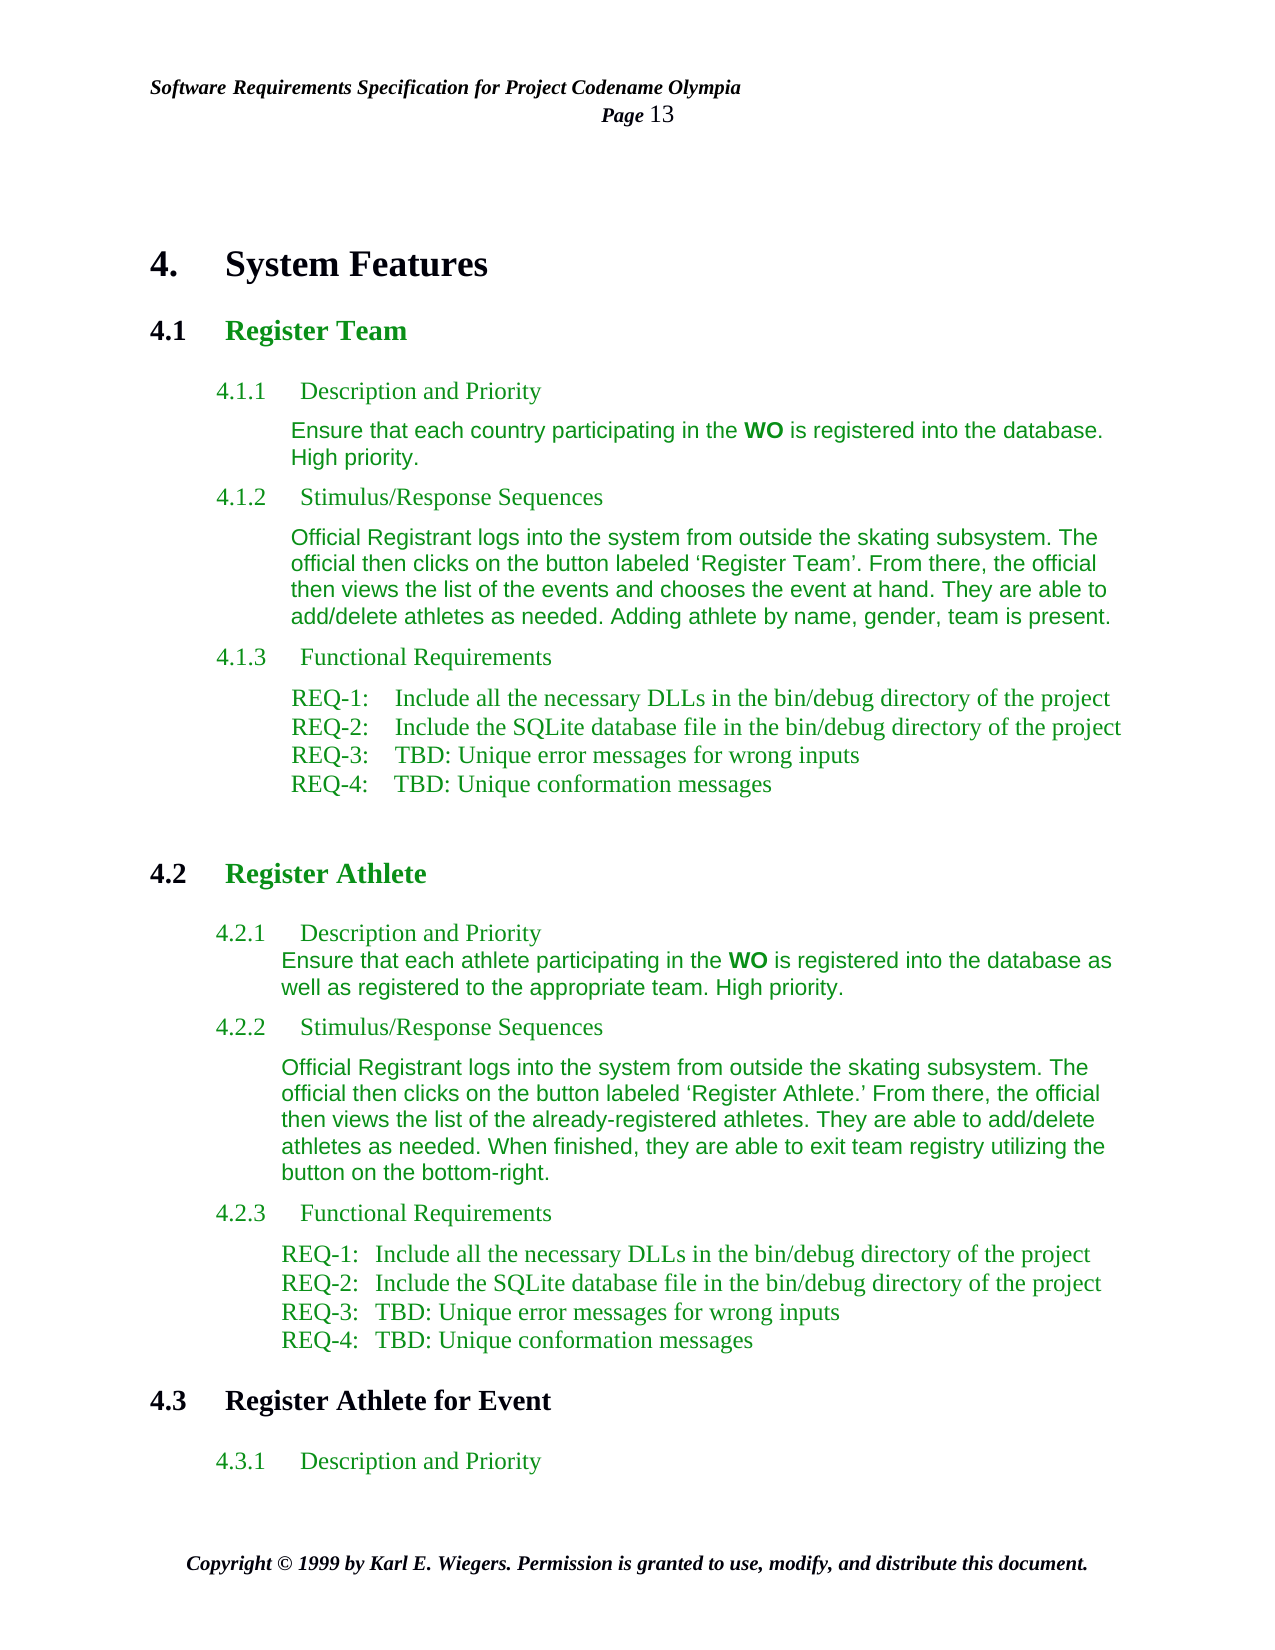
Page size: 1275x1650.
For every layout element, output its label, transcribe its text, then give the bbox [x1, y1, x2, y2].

list Stimulus/Response Sequences [216, 1012, 1125, 1041]
text Ensure that each country participating in the WO is registered into the database. High priority. [291, 417, 1125, 470]
text REQ-1: Include all the necessary DLLs in the bin/debug directory of the project [281, 1239, 1125, 1268]
text Official Registrant logs into the system from outside the skating subsystem. The official then clicks on the button labeled ‘Register Athlete.’ From there, the official then views the list of the already-registered athletes. They are able to add/delete athletes as needed. When finished, they are able to exit team registry utilizing the button on the bottom-right. [281, 1054, 1125, 1186]
text REQ-2: Include the SQLite database file in the bin/debug directory of the project [291, 712, 1125, 740]
text REQ-4: TBD: Unique conformation messages [281, 1326, 1125, 1354]
text REQ-1: Include all the necessary DLLs in the bin/debug directory of the project [291, 683, 1125, 712]
subtitle Register Team [150, 313, 1125, 347]
text 4.1.3 Functional Requirements [216, 642, 1125, 670]
subtitle Register Athlete [150, 856, 1125, 889]
list Description and Priority [216, 1446, 1125, 1475]
text Ensure that each athlete participating in the WO is registered into the database as well as registered to the appropriate team. High priority. [281, 947, 1125, 1000]
text REQ-3: TBD: Unique error messages for wrong inputs [281, 1297, 1125, 1326]
text 4.1.1 Description and Priority [216, 376, 1125, 405]
list Functional Requirements [216, 1198, 1125, 1227]
text REQ-3: TBD: Unique error messages for wrong inputs [291, 740, 1125, 769]
text REQ-4: TBD: Unique conformation messages [291, 769, 1125, 798]
text REQ-2: Include the SQLite database file in the bin/debug directory of the project [281, 1268, 1125, 1297]
text Official Registrant logs into the system from outside the skating subsystem. The official then clicks on the button labeled ‘Register Team’. From there, the official then views the list of the events and chooses the event at hand. They are able to add/delete athletes as needed. Adding athlete by name, gender, team is present. [291, 524, 1125, 629]
subtitle System Features [150, 241, 1125, 284]
subtitle Register Athlete for Event [150, 1383, 1125, 1417]
list Description and Priority [216, 918, 1125, 947]
text 4.1.2 Stimulus/Response Sequences [216, 482, 1125, 511]
